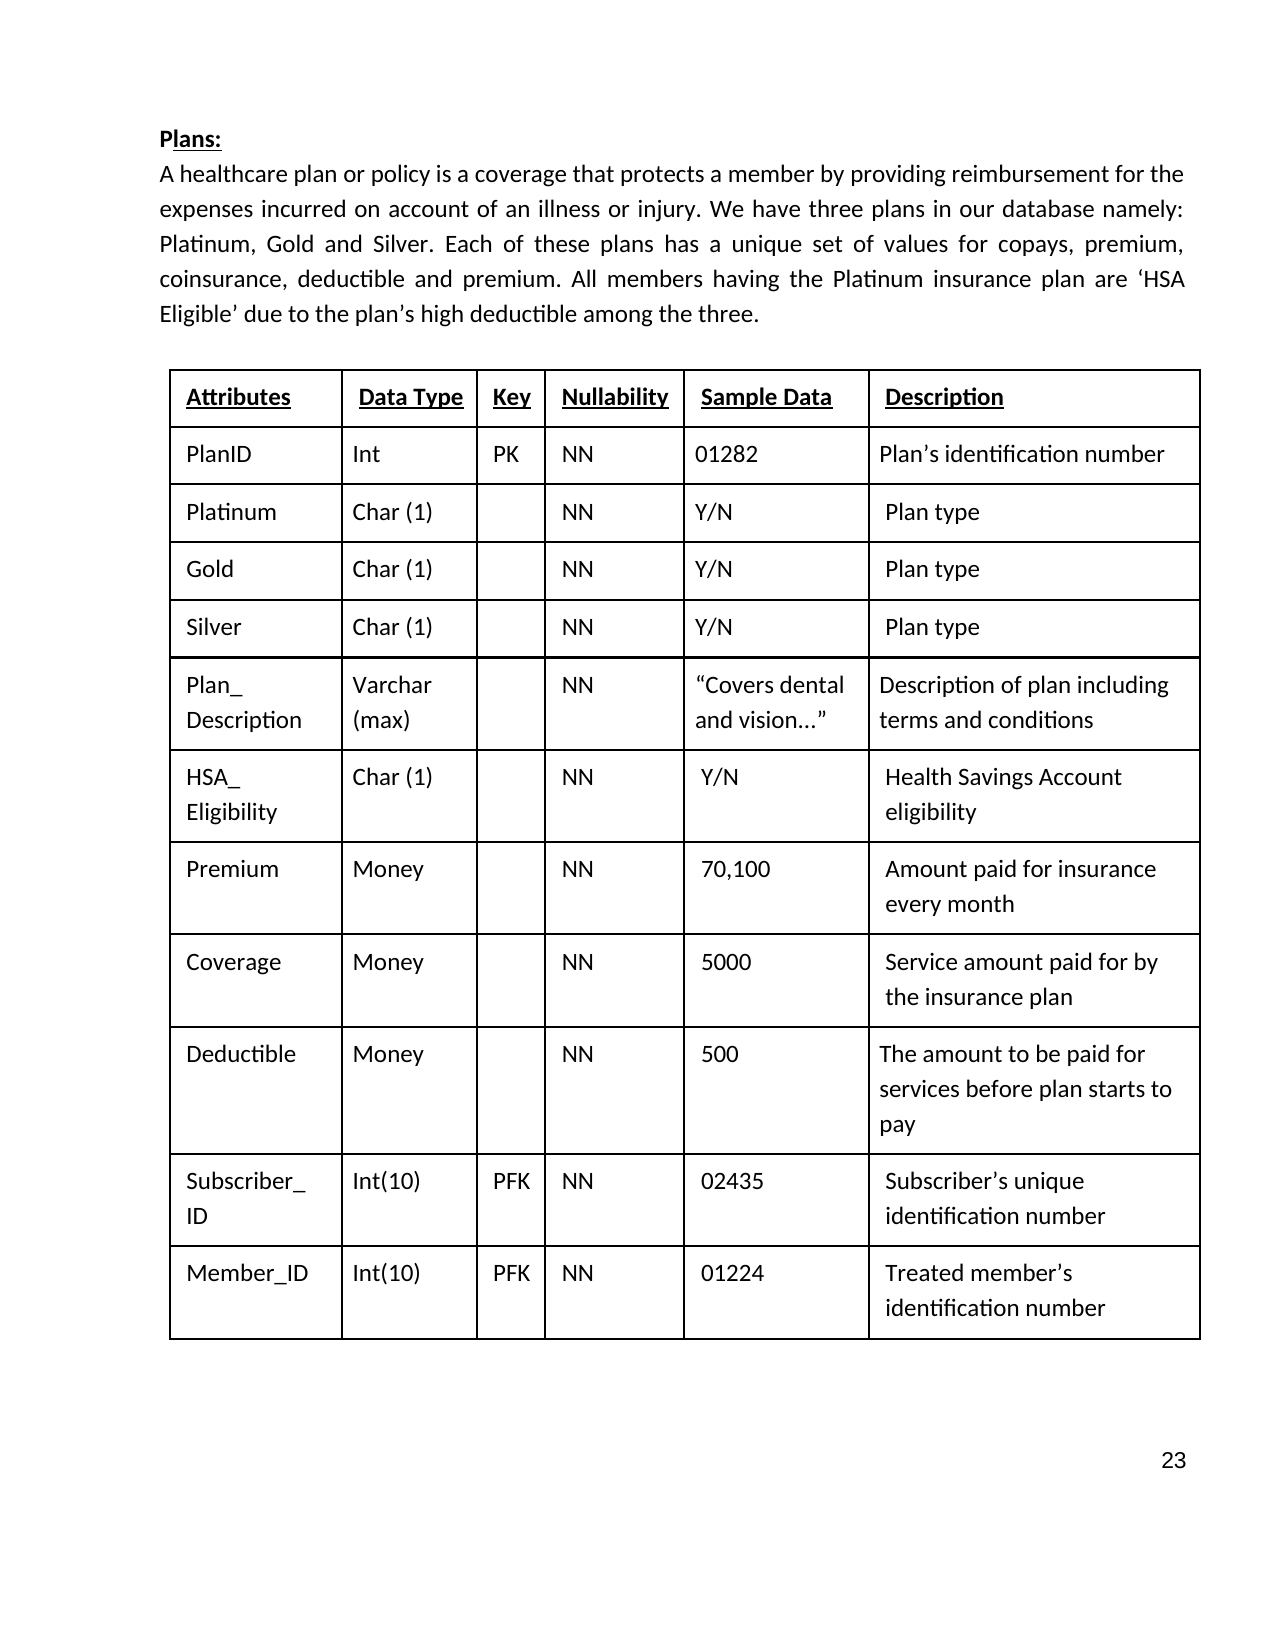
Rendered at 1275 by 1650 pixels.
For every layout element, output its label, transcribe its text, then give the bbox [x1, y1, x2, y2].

table_cell Y/N [685, 485, 868, 541]
table_cell [478, 543, 544, 599]
text A healthcare plan or policy is a coverage that protects a member by providing reimbursement for the expenses incurred on account of an illness or injury. We have three plans in our database namely: Platinum, Gold and Silver. Each of these plans has a unique set of values for copays, premium, coinsurance, deductible and premium. All members having the Platinum insurance plan are ‘HSA Eligible’ due to the plan’s high deductible among the three. [159, 159, 1186, 329]
table_cell Gold [171, 543, 341, 599]
table_cell Silver [171, 601, 341, 656]
table_cell Plan_ Description [171, 659, 341, 749]
table_cell 01224 [685, 1247, 868, 1337]
table_cell Member_ID [171, 1247, 341, 1337]
table_cell NN [546, 935, 683, 1026]
table_cell [478, 601, 544, 656]
table_cell PFK [478, 1155, 544, 1245]
table_header Description [870, 371, 1199, 426]
table_cell NN [546, 485, 683, 541]
table_cell Money [343, 1028, 476, 1153]
table_cell NN [546, 1155, 683, 1245]
table_cell HSA_ Eligibility [171, 751, 341, 841]
table_cell PlanID [171, 428, 341, 483]
table_cell 02435 [685, 1155, 868, 1245]
table_cell 01282 [685, 428, 868, 483]
table_cell NN [546, 1028, 683, 1153]
table_cell Amount paid for insurance every month [870, 843, 1199, 933]
table_cell Char (1) [343, 751, 476, 841]
table_cell 70,100 [685, 843, 868, 933]
table_cell [478, 843, 544, 933]
table_cell Varchar (max) [343, 659, 476, 749]
table_cell Service amount paid for by the insurance plan [870, 935, 1199, 1026]
table_cell Plan type [870, 485, 1199, 541]
table_cell Char (1) [343, 543, 476, 599]
text Plans: [159, 124, 1186, 154]
table_cell Char (1) [343, 601, 476, 656]
table_cell Plan type [870, 601, 1199, 656]
table_cell Coverage [171, 935, 341, 1026]
table_cell PK [478, 428, 544, 483]
table_cell 5000 [685, 935, 868, 1026]
table_cell Int(10) [343, 1247, 476, 1337]
table_cell Y/N [685, 601, 868, 656]
table_cell NN [546, 601, 683, 656]
table_cell Treated member’s identification number [870, 1247, 1199, 1337]
table_cell “Covers dental and vision...” [685, 659, 868, 749]
table_cell [478, 751, 544, 841]
table_cell Char (1) [343, 485, 476, 541]
table_cell [478, 659, 544, 749]
table_cell Description of plan including terms and conditions [870, 659, 1199, 749]
table_cell Money [343, 843, 476, 933]
table_cell Plan’s identification number [870, 428, 1199, 483]
table_cell Int(10) [343, 1155, 476, 1245]
table_header Key [478, 371, 544, 426]
table_cell NN [546, 543, 683, 599]
table_cell The amount to be paid for services before plan starts to pay [870, 1028, 1199, 1153]
table_cell NN [546, 659, 683, 749]
table_cell Health Savings Account eligibility [870, 751, 1199, 841]
table_header Data Type [343, 371, 476, 426]
table_cell Plan type [870, 543, 1199, 599]
table_cell 500 [685, 1028, 868, 1153]
table_header Nullability [546, 371, 683, 426]
table_cell [478, 485, 544, 541]
table_cell Subscriber’s unique identification number [870, 1155, 1199, 1245]
table_cell PFK [478, 1247, 544, 1337]
table_cell [478, 935, 544, 1026]
table_cell NN [546, 843, 683, 933]
table_cell Y/N [685, 543, 868, 599]
table_cell Y/N [685, 751, 868, 841]
table_cell Int [343, 428, 476, 483]
table_cell NN [546, 751, 683, 841]
table_header Sample Data [685, 371, 868, 426]
table_cell [478, 1028, 544, 1153]
table_cell NN [546, 428, 683, 483]
table_cell Money [343, 935, 476, 1026]
table_cell Premium [171, 843, 341, 933]
table_cell Deductible [171, 1028, 341, 1153]
table_cell NN [546, 1247, 683, 1337]
table_cell Subscriber_ ID [171, 1155, 341, 1245]
table_cell Platinum [171, 485, 341, 541]
table_header Attributes [171, 371, 341, 426]
